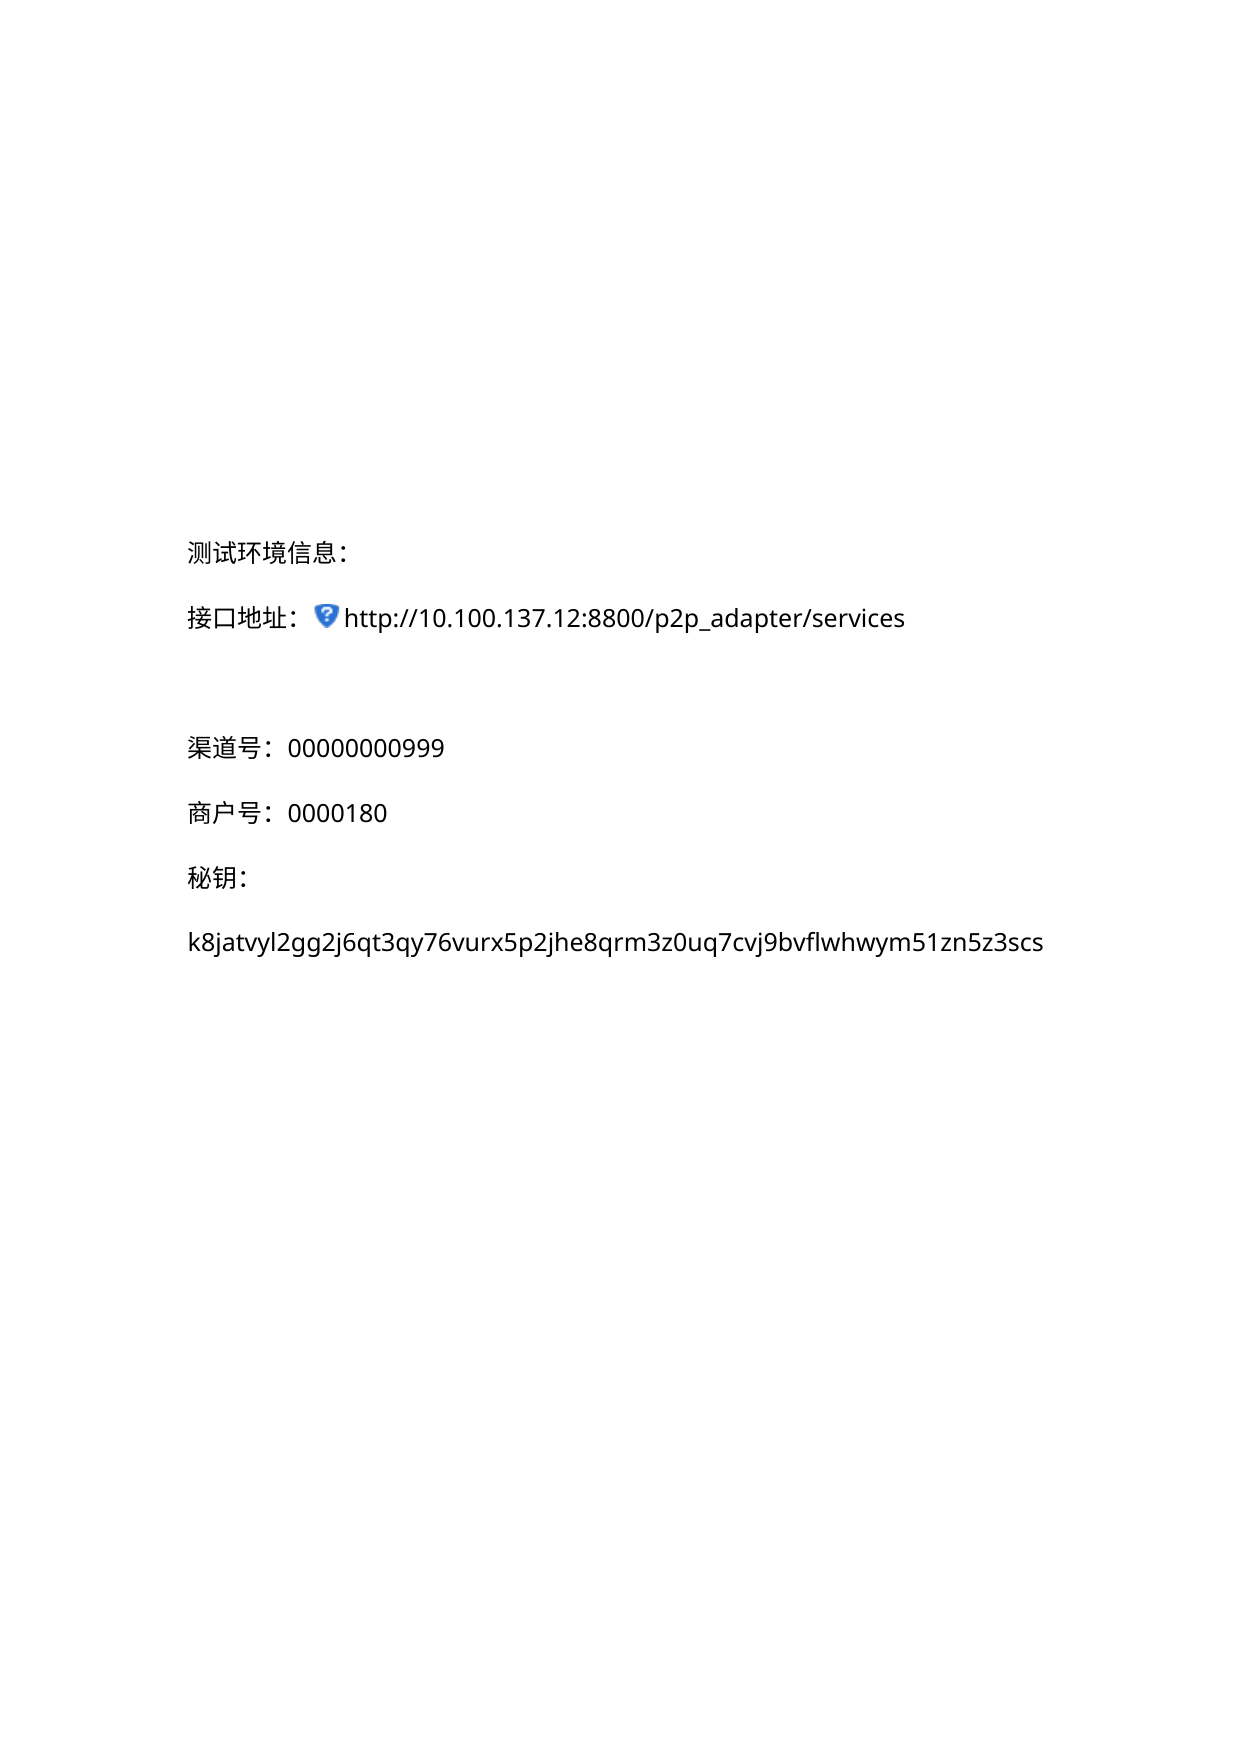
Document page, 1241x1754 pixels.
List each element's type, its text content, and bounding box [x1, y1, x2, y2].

text 测试环境信息： 接口地址：http://10.100.137.12:8800/p2p_adapter/services 渠道号：00000000999 商户号：0000180 秘钥：k8jatvyl2gg2j6qt3qy76vurx5p2jhe8qrm3z0uq7cvj9bvflwhwym51zn5z3scs [187, 519, 1053, 974]
picture [312, 604, 344, 628]
